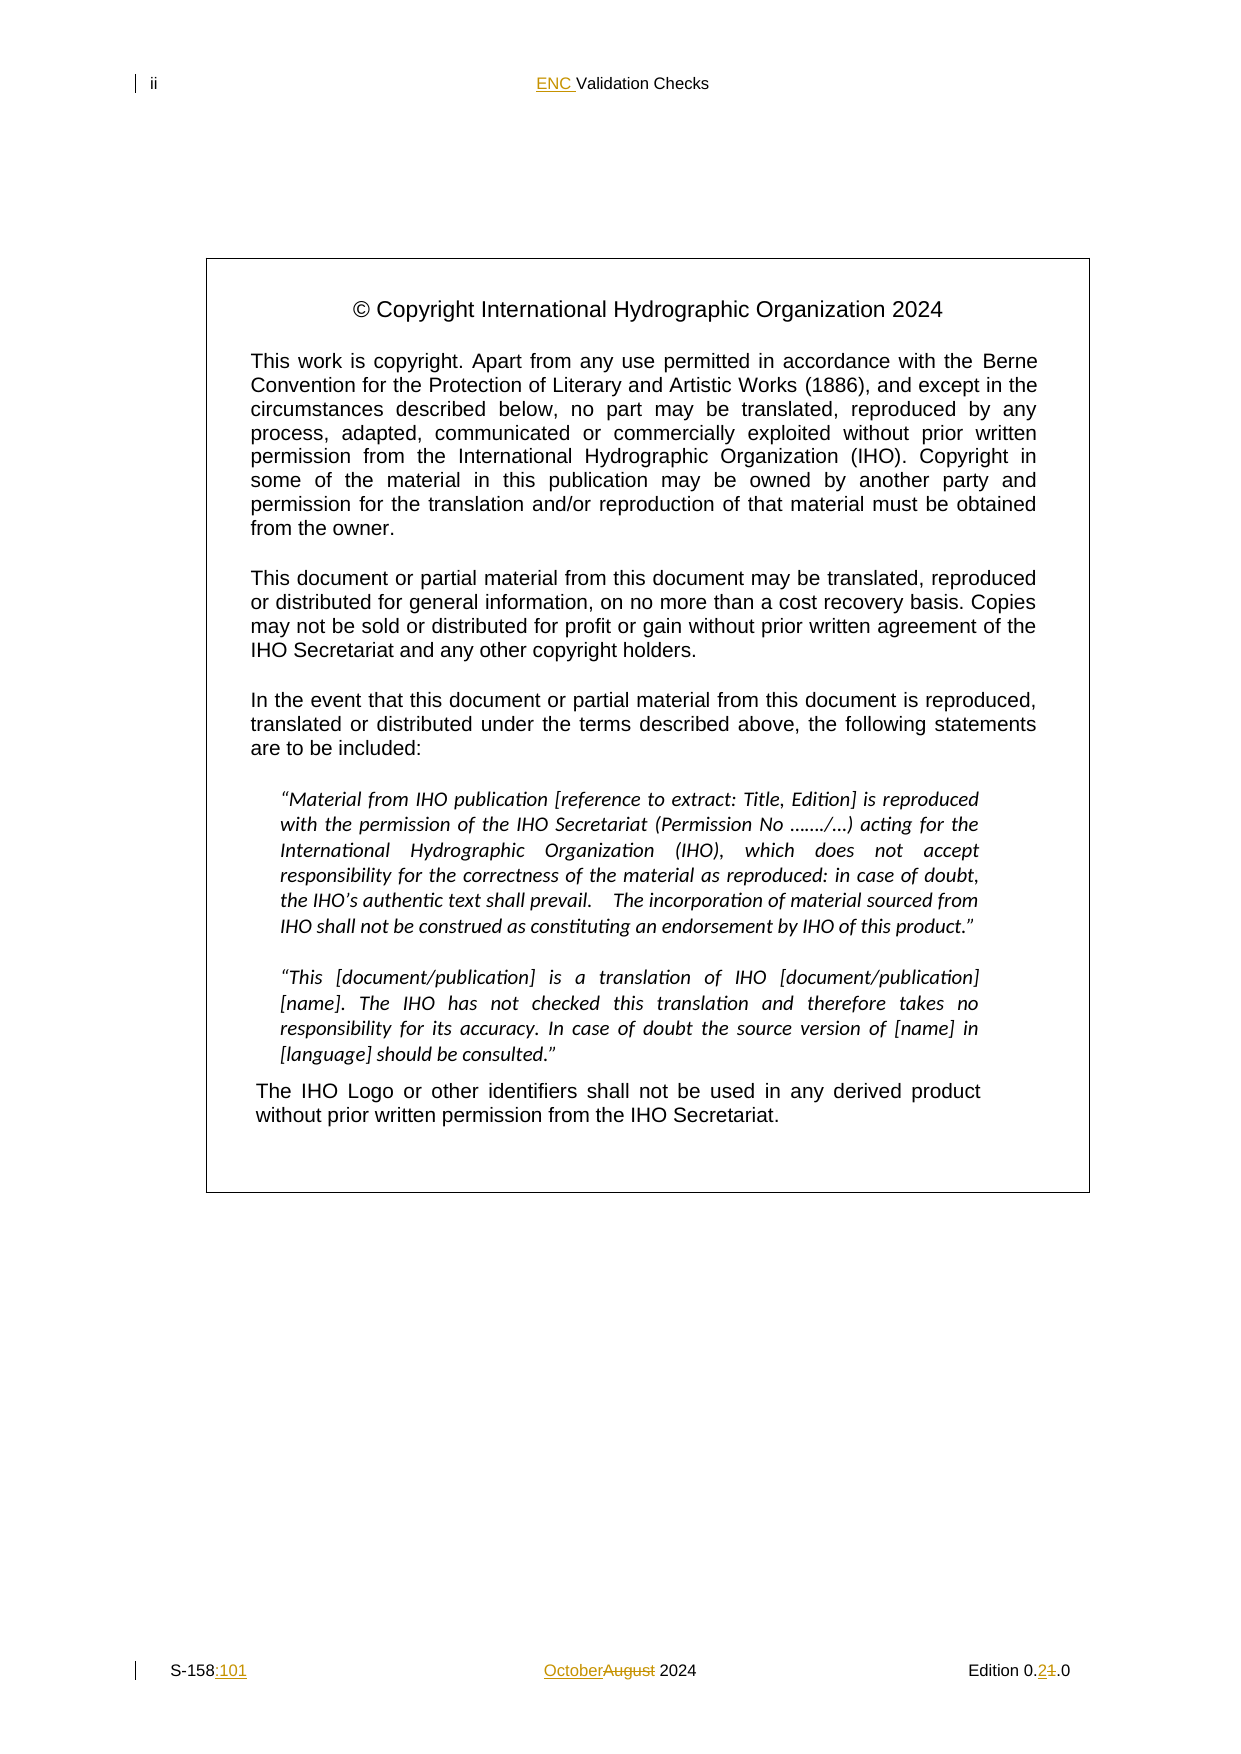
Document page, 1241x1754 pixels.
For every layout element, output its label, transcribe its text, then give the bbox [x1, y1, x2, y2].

table_cell “This [document/publication] is a translation of IHO [document/publication] [name]. The IHO has not checked this translation and therefore takes no responsibility for its accuracy. In case of doubt the source version of [name] in [language] should be consulted.” The IHO Logo or other identifiers shall not be used in any derived product without prior written permission from the IHO Secretariat. [207, 952, 1089, 1192]
table_cell This work is copyright. Apart from any use permitted in accordance with the Berne Convention for the Protection of Literary and Artistic Works (1886), and except in the circumstances described below, no part may be translated, reproduced by any process, adapted, communicated or commercially exploited without prior written permission from the International Hydrographic Organization (IHO). Copyright in some of the material in this publication may be owned by another party and permission for the translation and/or reproduction of that material must be obtained from the owner. [207, 336, 1089, 553]
table_header © Copyright International Hydrographic Organization 2024 [207, 259, 1089, 335]
table_cell “Material from IHO publication [reference to extract: Title, Edition] is reproduced with the permission of the IHO Secretariat (Permission No ……./…) acting for the International Hydrographic Organization (IHO), which does not accept responsibility for the correctness of the material as reproduced: in case of doubt, the IHO’s authentic text shall prevail. The incorporation of material sourced from IHO shall not be construed as constituting an endorsement by IHO of this product.” [207, 774, 1089, 951]
table_cell In the event that this document or partial material from this document is reproduced, translated or distributed under the terms described above, the following statements are to be included: [207, 676, 1089, 772]
table_cell This document or partial material from this document may be translated, reproduced or distributed for general information, on no more than a cost recovery basis. Copies may not be sold or distributed for profit or gain without prior written agreement of the IHO Secretariat and any other copyright holders. [207, 554, 1089, 674]
